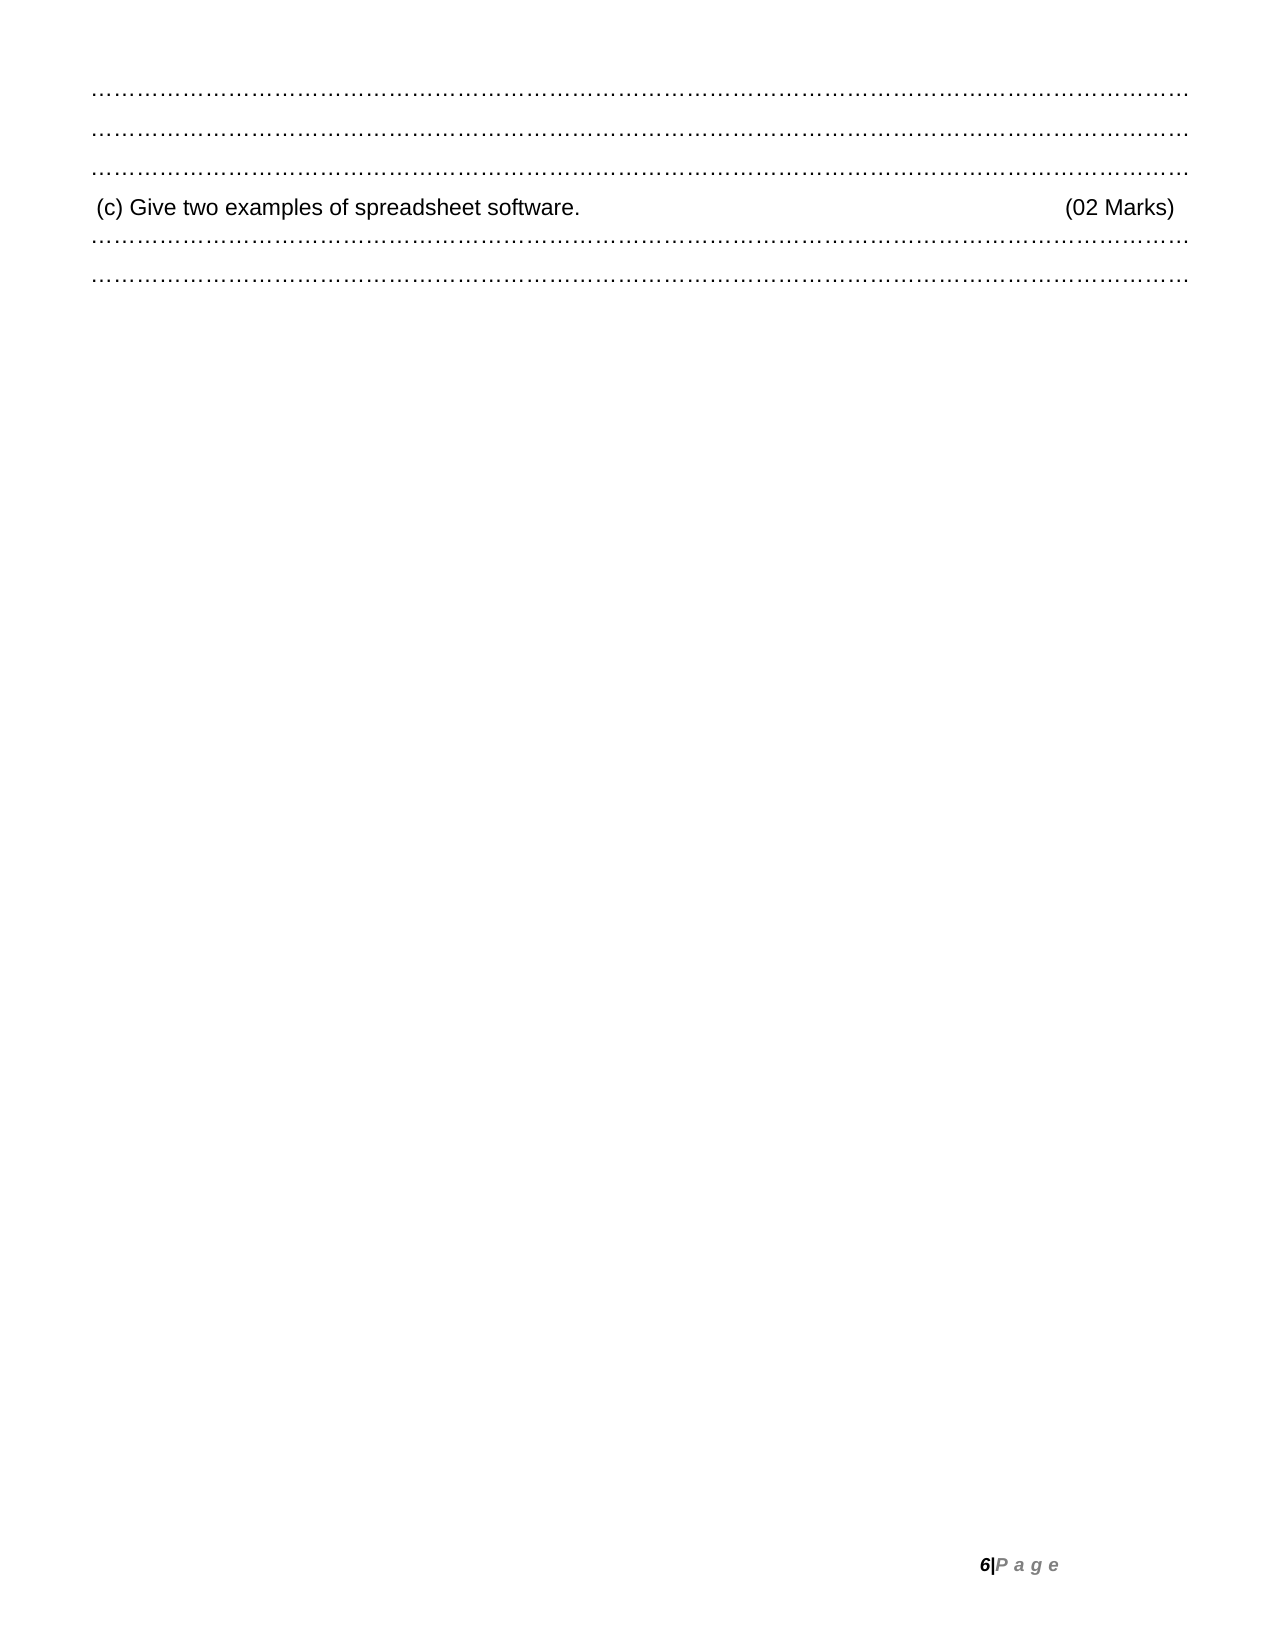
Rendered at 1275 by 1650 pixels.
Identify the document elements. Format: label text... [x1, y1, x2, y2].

text ……………………………………………………………………………………………………………………………………………………………………………………………………………………………………………………………… [90, 222, 1200, 288]
text ……………………………………………………………………………………………………………………………………………………………………………………………………………………………………………………………………………………………………………………………………………………………………………………………… [90, 75, 1200, 180]
text (c) Give two examples of spreadsheet software. (02 Marks) [90, 193, 1200, 220]
